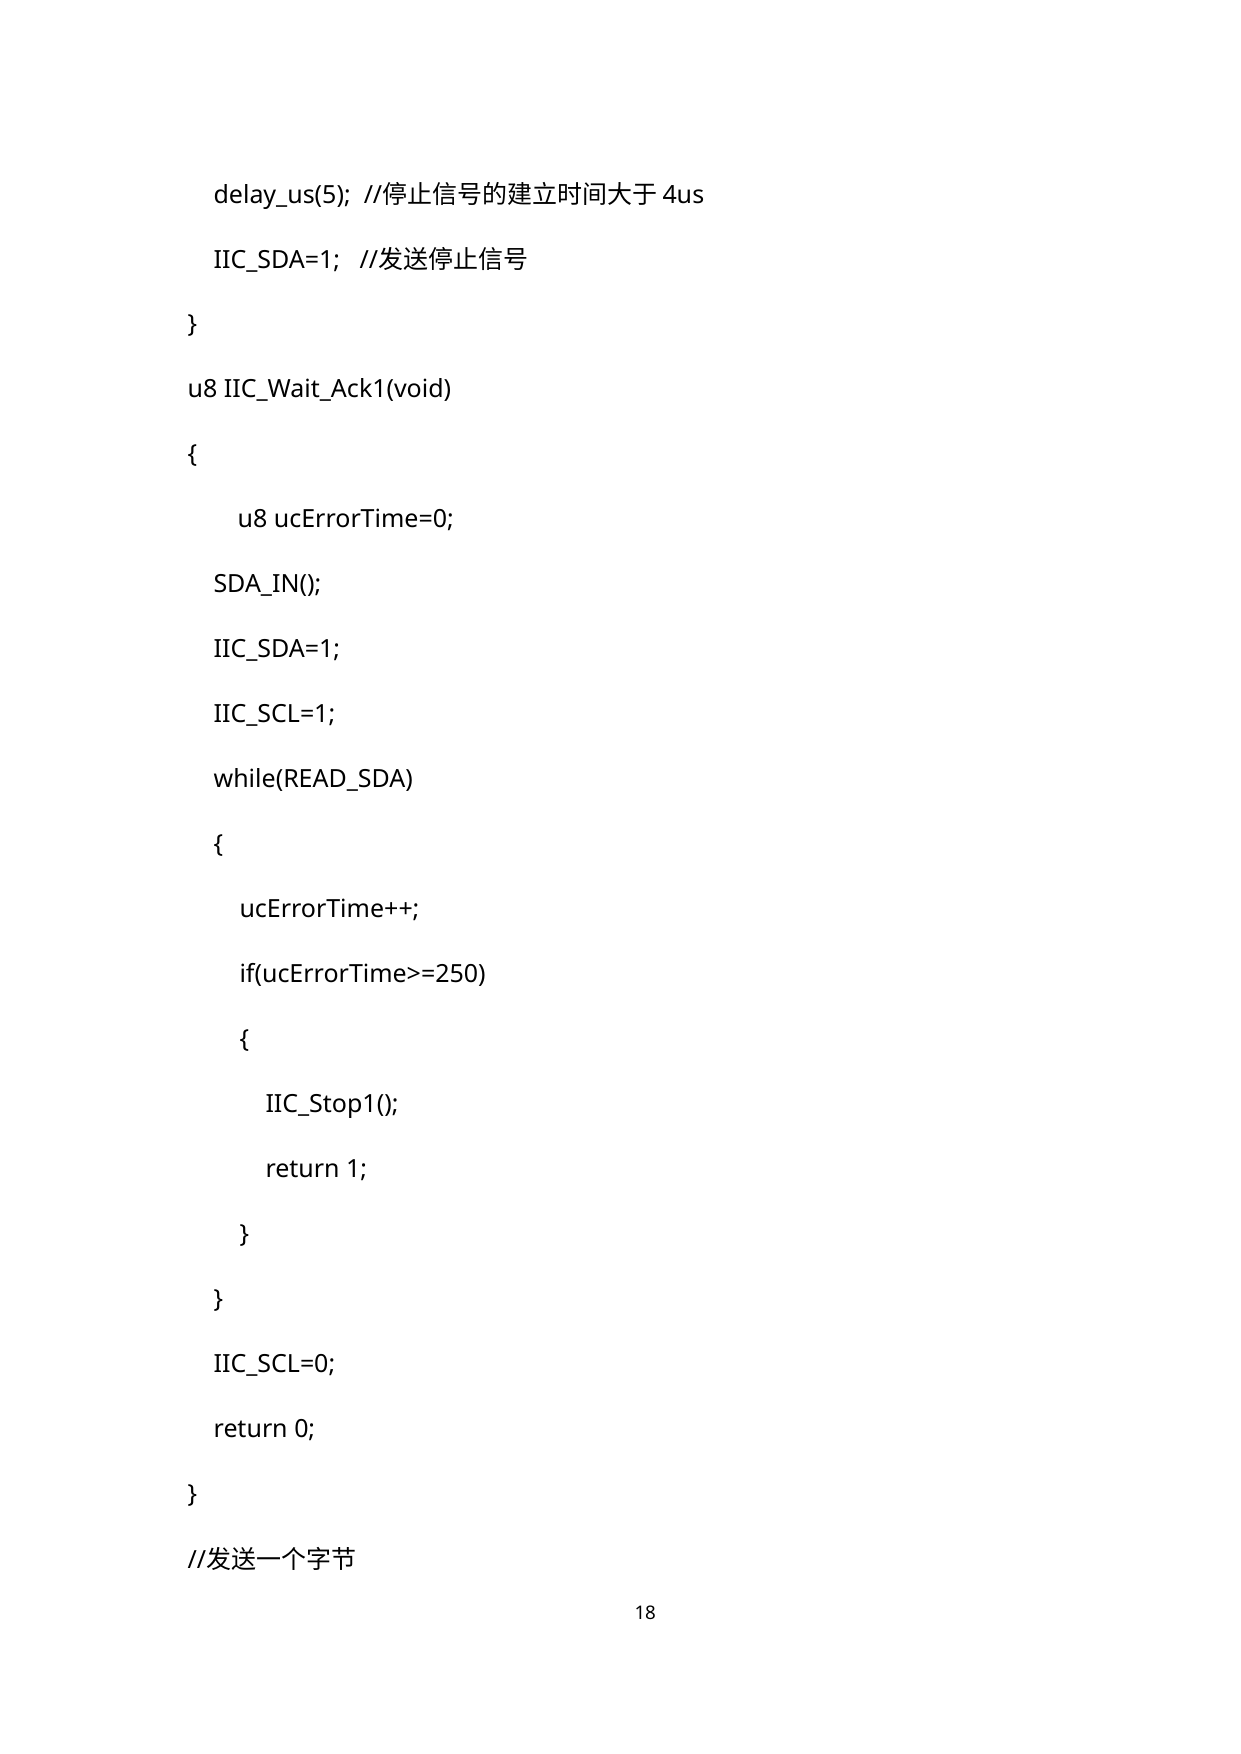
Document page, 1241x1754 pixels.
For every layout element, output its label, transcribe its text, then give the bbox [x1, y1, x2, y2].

text ucErrorTime++; [187, 875, 1053, 940]
text { [187, 420, 1053, 485]
text return 1; [187, 1135, 1053, 1200]
text IIC_Stop1(); [187, 1070, 1053, 1135]
text IIC_SCL=0; [187, 1330, 1053, 1395]
text u8 ucErrorTime=0; [187, 485, 1053, 550]
text u8 IIC_Wait_Ack1(void) [187, 355, 1053, 420]
text } [187, 1200, 1053, 1265]
text { [187, 810, 1053, 875]
text return 0; [187, 1395, 1053, 1460]
text //发送一个字节 [187, 1525, 1053, 1590]
text if(ucErrorTime>=250) [187, 940, 1053, 1005]
text while(READ_SDA) [187, 745, 1053, 810]
text { [187, 1005, 1053, 1070]
text SDA_IN(); [187, 550, 1053, 615]
text IIC_SCL=1; [187, 680, 1053, 745]
text delay_us(5); //停止信号的建立时间大于4us [187, 160, 1053, 225]
text IIC_SDA=1; [187, 615, 1053, 680]
text } [187, 1265, 1053, 1330]
text } [187, 290, 1053, 355]
text IIC_SDA=1; //发送停止信号 [187, 225, 1053, 290]
text } [187, 1460, 1053, 1525]
